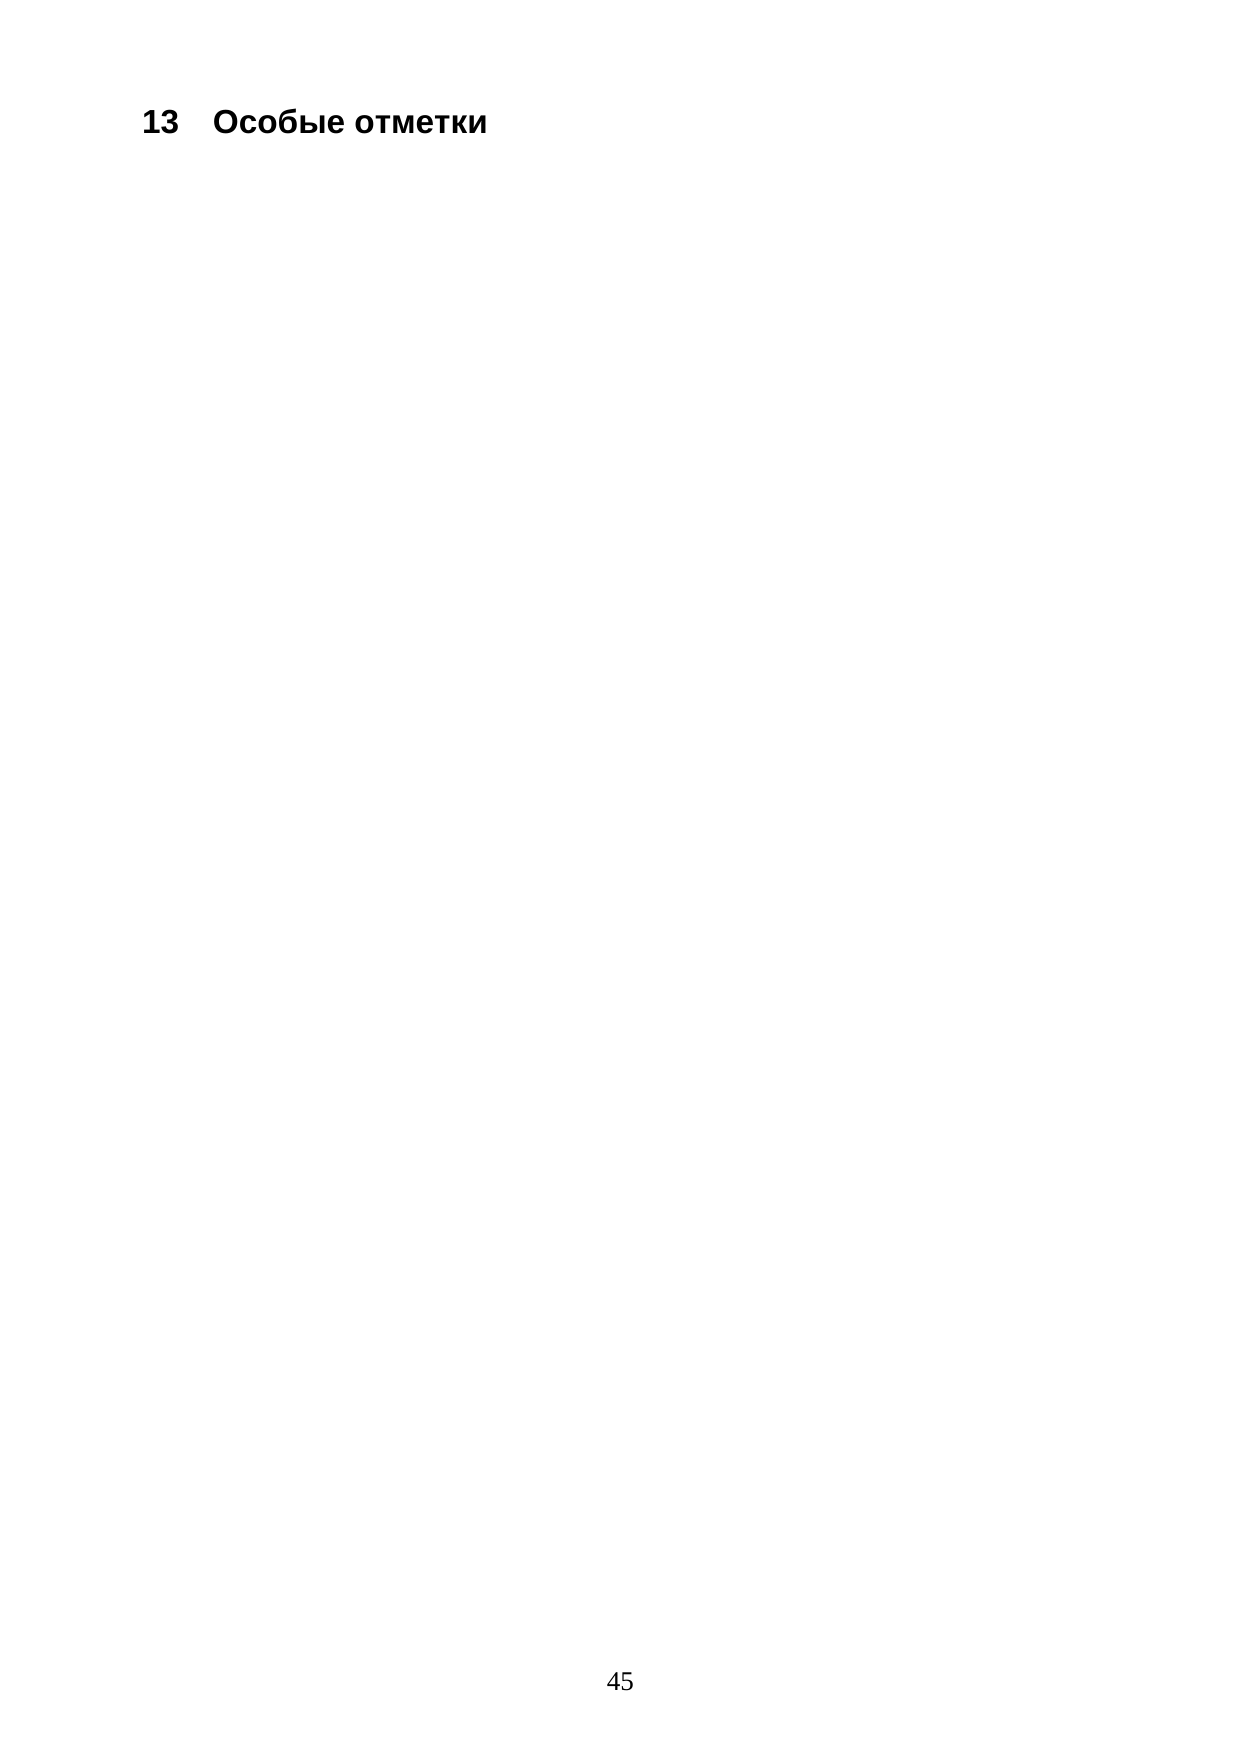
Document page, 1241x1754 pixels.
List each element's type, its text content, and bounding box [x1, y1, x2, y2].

subtitle 13 Особые отметки [83, 102, 1157, 141]
